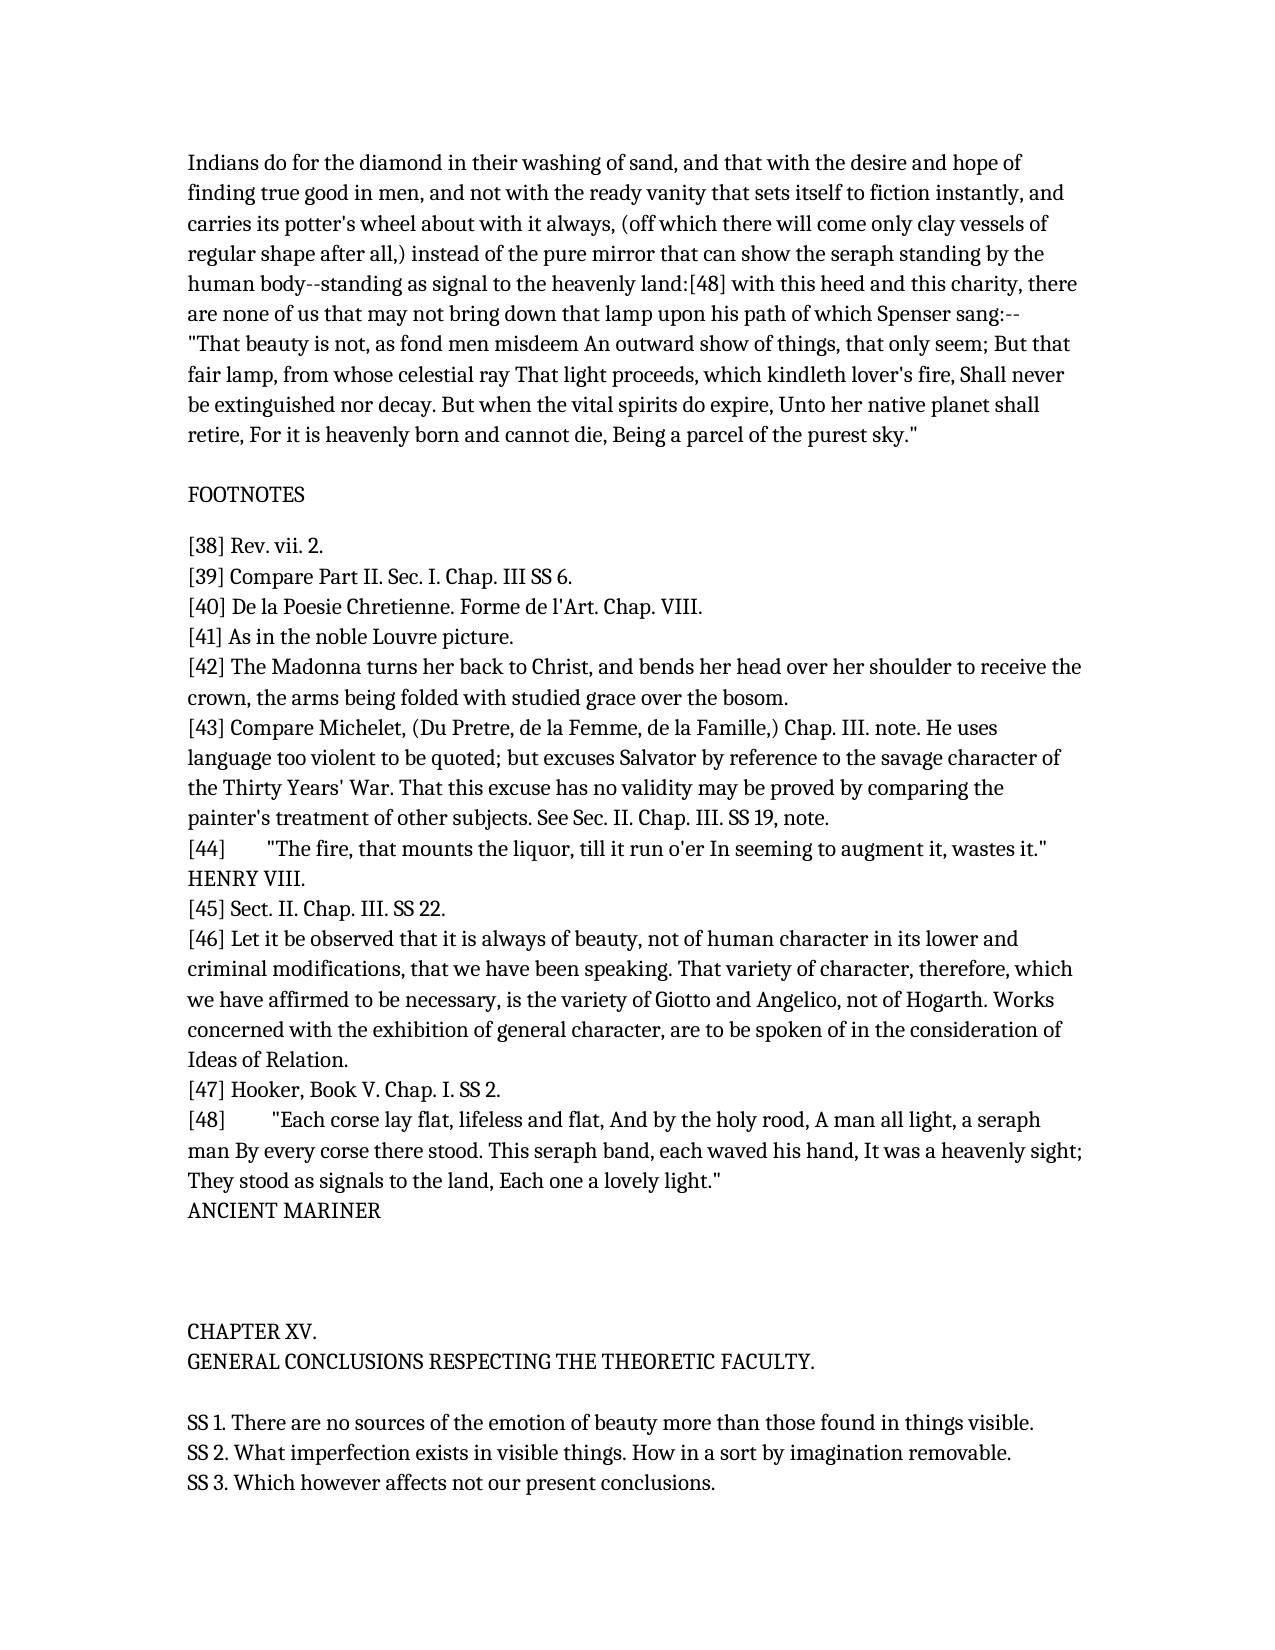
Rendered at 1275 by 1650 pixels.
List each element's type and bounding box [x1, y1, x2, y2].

text [187, 150, 1087, 509]
text [187, 533, 1087, 1496]
